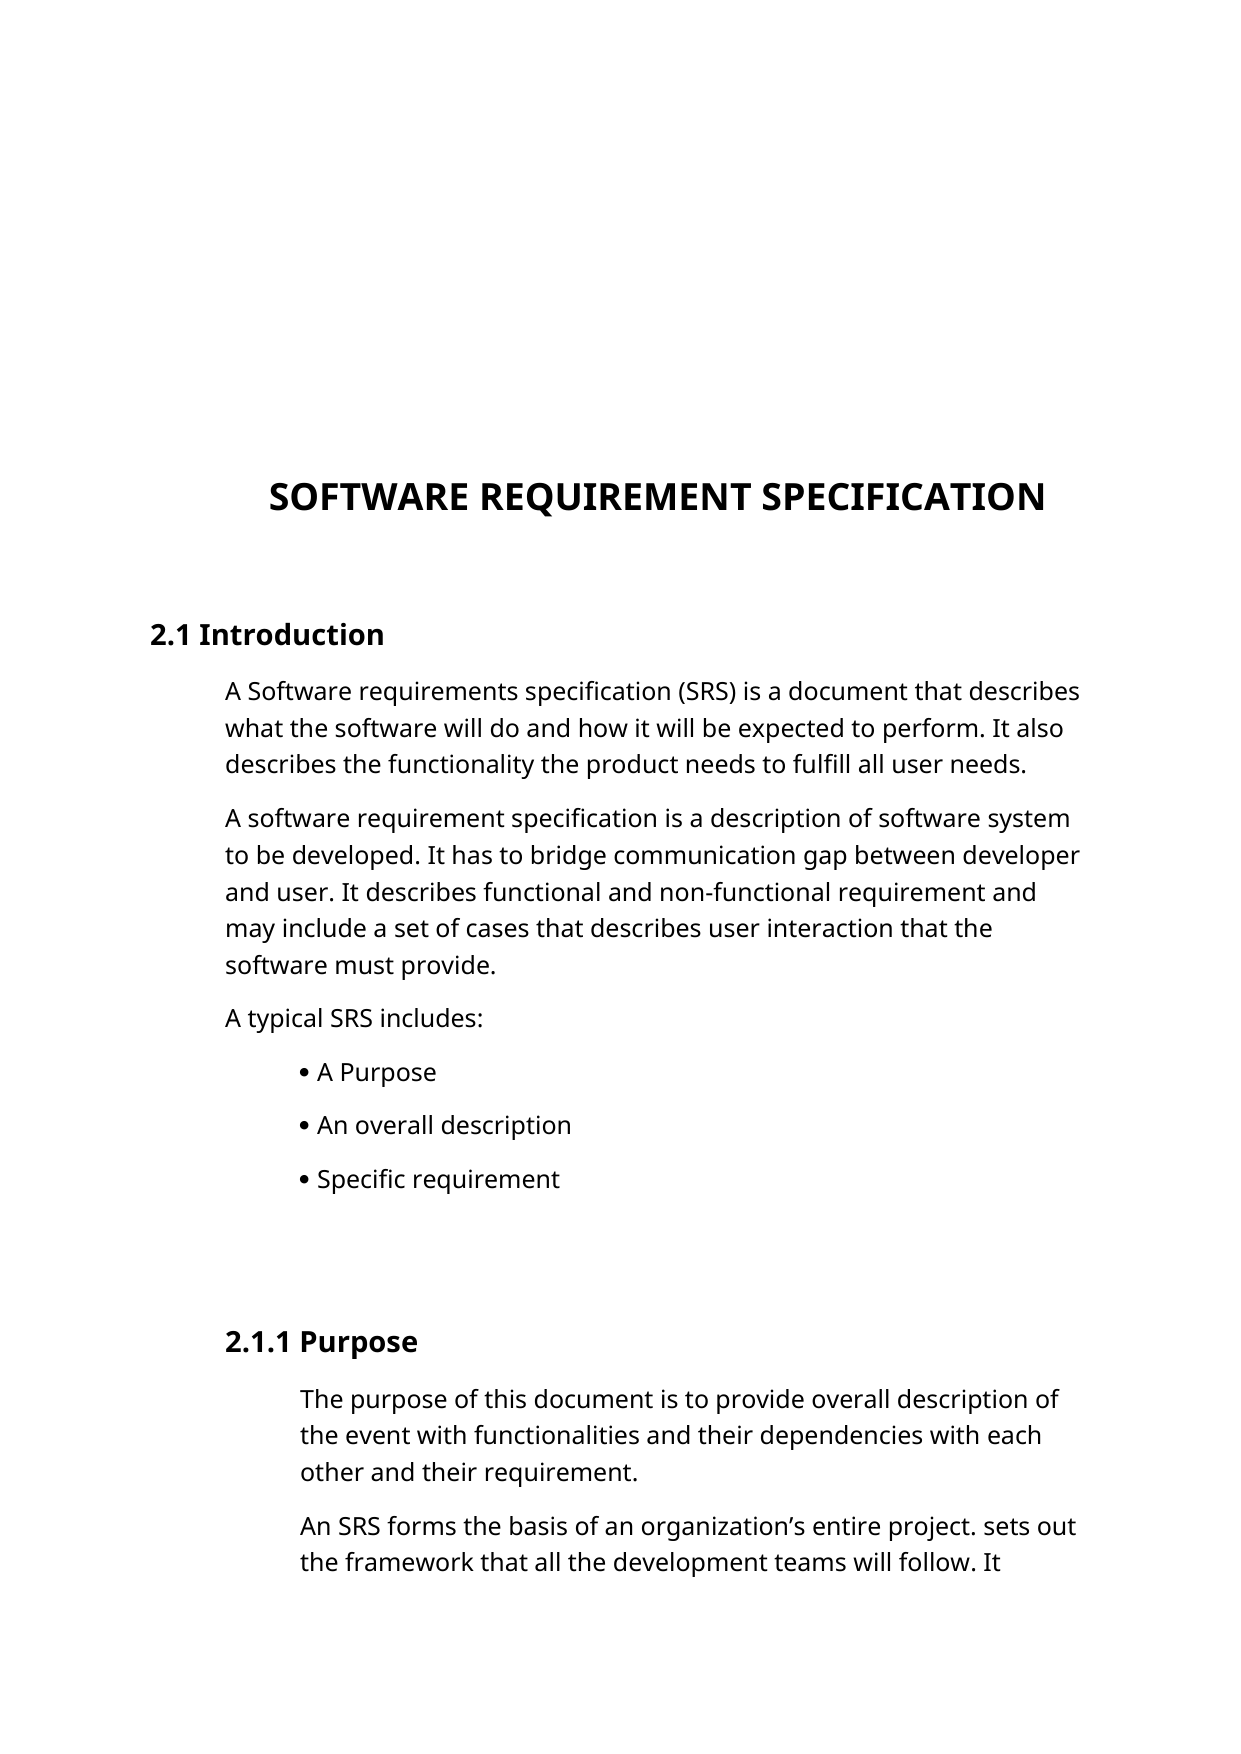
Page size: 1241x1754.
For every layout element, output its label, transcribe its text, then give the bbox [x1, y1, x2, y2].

text A Purpose [225, 1054, 1090, 1089]
text 2.1.1 Purpose [150, 1322, 1090, 1361]
text SOFTWARE REQUIREMENT SPECIFICATION [225, 471, 1090, 522]
text The purpose of this document is to provide overall description of the event with functionalities and their dependencies with each other and their requirement. [300, 1381, 1090, 1489]
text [300, 1508, 1090, 1579]
text A software requirement specification is a description of software system to be developed. It has to bridge communication gap between developer and user. It describes functional and non-functional requirement and may include a set of cases that describes user interaction that the software must provide. [225, 801, 1090, 982]
text An overall description [300, 1108, 1090, 1142]
text Specific requirement [300, 1161, 1090, 1196]
text 2.1 Introduction [150, 614, 1090, 654]
text A typical SRS includes: [225, 1001, 1090, 1035]
text A Software requirements specification (SRS) is a document that describes what the software will do and how it will be expected to perform. It also describes the functionality the product needs to fulfill all user needs. [225, 674, 1090, 781]
